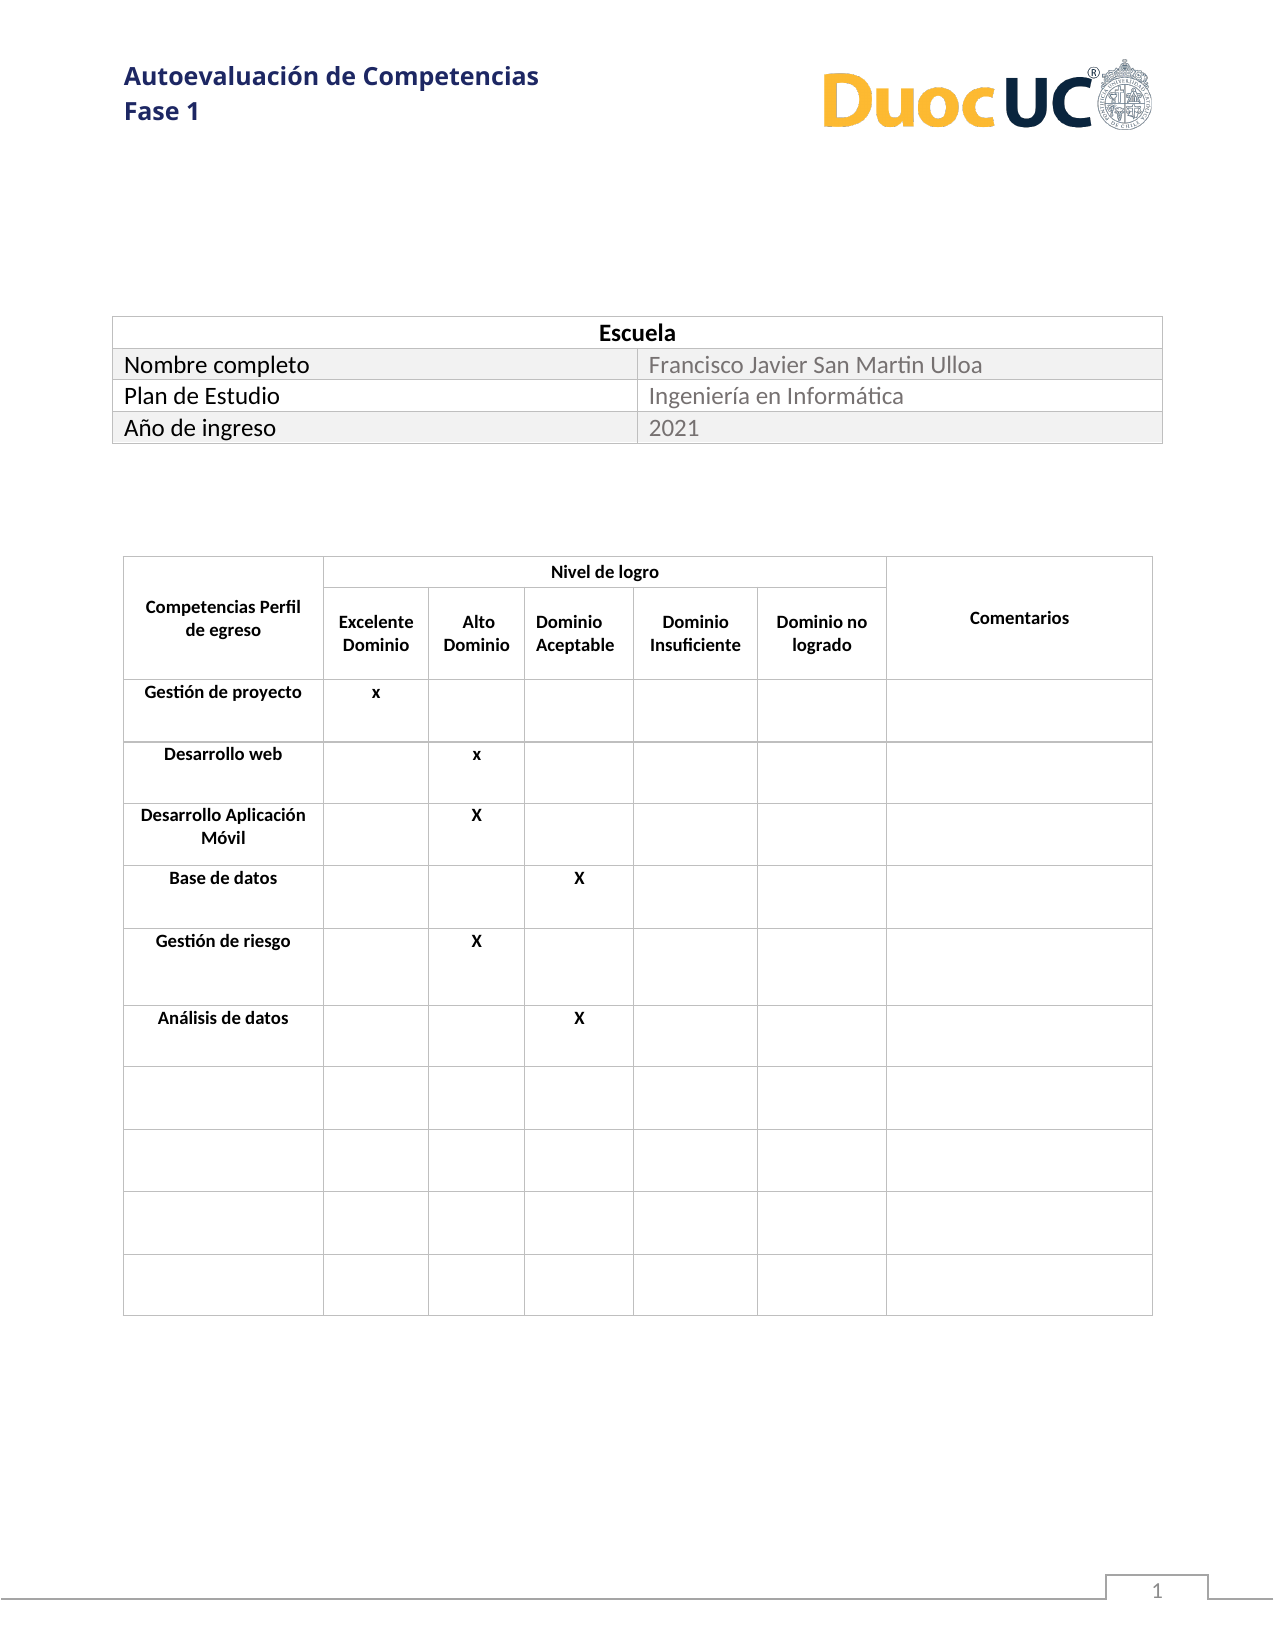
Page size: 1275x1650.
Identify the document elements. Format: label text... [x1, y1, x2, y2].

table_cell X [525, 866, 633, 928]
table_cell [124, 1192, 323, 1254]
table_cell [634, 866, 757, 928]
table_cell [634, 804, 757, 865]
table_cell [525, 804, 633, 865]
table_cell Dominio Insuficiente [634, 588, 757, 679]
table_cell [758, 680, 886, 741]
table_cell x [324, 680, 428, 741]
table_cell Gestión de proyecto [124, 680, 323, 741]
table_cell [887, 1006, 1152, 1066]
table_cell [634, 680, 757, 741]
table_cell [758, 1255, 886, 1315]
table_cell Análisis de datos [124, 1006, 323, 1066]
table_cell [124, 1130, 323, 1191]
table_cell Desarrollo Aplicación Móvil [124, 804, 323, 865]
table_cell [887, 1255, 1152, 1315]
table_header Comentarios [887, 557, 1152, 679]
table_cell [525, 929, 633, 1005]
table_cell [887, 1192, 1152, 1254]
table_cell [525, 1192, 633, 1254]
table_cell [758, 1006, 886, 1066]
table_cell [525, 1130, 633, 1191]
table_cell [758, 1067, 886, 1129]
table_header Nivel de logro [324, 557, 886, 587]
table_cell [124, 1067, 323, 1129]
table_cell [124, 1255, 323, 1315]
table_cell Nombre completo [113, 349, 637, 379]
table_cell 2021 [638, 412, 1162, 442]
table_cell [634, 1192, 757, 1254]
table_header Escuela [113, 317, 1162, 348]
table_cell [324, 743, 428, 802]
table_cell [429, 1130, 524, 1191]
table_cell [429, 1067, 524, 1129]
table_cell [887, 743, 1152, 802]
table_cell x [429, 743, 524, 802]
table_cell Base de datos [124, 866, 323, 928]
table_cell [758, 804, 886, 865]
picture [824, 59, 1152, 130]
table_cell X [525, 1006, 633, 1066]
table_cell [429, 1255, 524, 1315]
table_cell [324, 866, 428, 928]
table_cell [634, 1130, 757, 1191]
table_cell [525, 1255, 633, 1315]
table_cell [887, 1067, 1152, 1129]
table_cell [525, 680, 633, 741]
table_cell [429, 1192, 524, 1254]
table_cell [758, 866, 886, 928]
table_cell [758, 1192, 886, 1254]
table_cell [324, 929, 428, 1005]
table_cell Excelente Dominio [324, 588, 428, 679]
table_cell [429, 866, 524, 928]
table_cell Desarrollo web [124, 743, 323, 802]
table_cell [887, 866, 1152, 928]
table_header Competencias Perfil de egreso [124, 557, 323, 679]
table_cell Dominio Aceptable [525, 588, 633, 679]
table_cell [887, 929, 1152, 1005]
table_cell Plan de Estudio [113, 380, 637, 411]
table_cell [525, 743, 633, 802]
table_cell [324, 804, 428, 865]
table_cell [758, 929, 886, 1005]
table_cell Gestión de riesgo [124, 929, 323, 1005]
table_cell Alto Dominio [429, 588, 524, 679]
table_cell [634, 1255, 757, 1315]
table_cell [324, 1192, 428, 1254]
table_cell [634, 929, 757, 1005]
table_cell X [429, 929, 524, 1005]
table_cell [324, 1006, 428, 1066]
table_cell [758, 1130, 886, 1191]
table_cell Dominio no logrado [758, 588, 886, 679]
table_cell [887, 804, 1152, 865]
table_cell Ingeniería en Informática [638, 380, 1162, 411]
table_cell [887, 1130, 1152, 1191]
table_cell X [429, 804, 524, 865]
table_cell Año de ingreso [113, 412, 637, 442]
table_cell [429, 680, 524, 741]
table_cell [525, 1067, 633, 1129]
table_cell [758, 743, 886, 802]
table_cell [634, 743, 757, 802]
table_cell [634, 1067, 757, 1129]
table_cell [324, 1130, 428, 1191]
table_cell [887, 680, 1152, 741]
table_cell [324, 1255, 428, 1315]
table_cell Francisco Javier San Martin Ulloa [638, 349, 1162, 379]
table_cell [634, 1006, 757, 1066]
table_cell [429, 1006, 524, 1066]
table_cell [324, 1067, 428, 1129]
